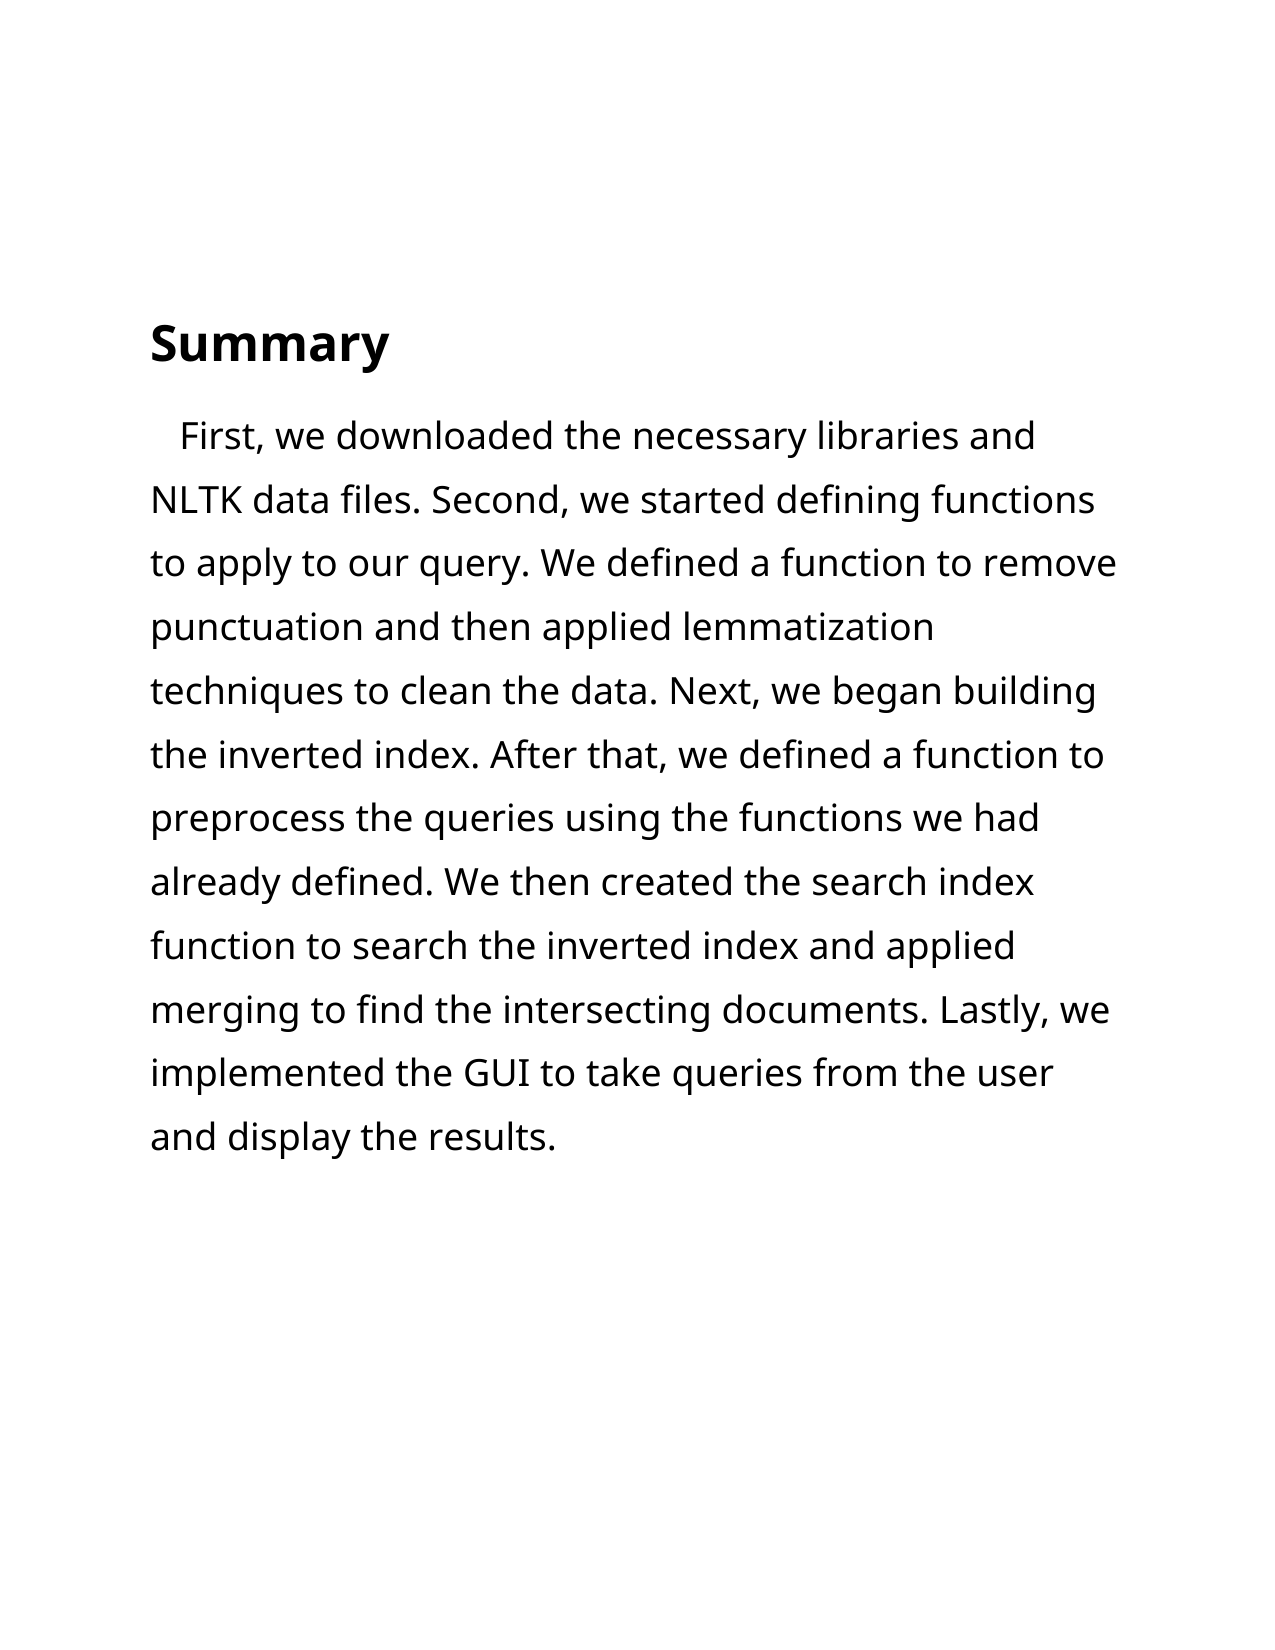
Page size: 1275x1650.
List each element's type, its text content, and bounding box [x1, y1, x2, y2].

text First, we downloaded the necessary libraries and NLTK data files. Second, we started defining functions to apply to our query. We defined a function to remove punctuation and then applied lemmatization techniques to clean the data. Next, we began building the inverted index. After that, we defined a function to preprocess the queries using the functions we had already defined. We then created the search index function to search the inverted index and applied merging to find the intersecting documents. Lastly, we implemented the GUI to take queries from the user and display the results. [150, 409, 1125, 1162]
text Summary [150, 307, 1125, 376]
